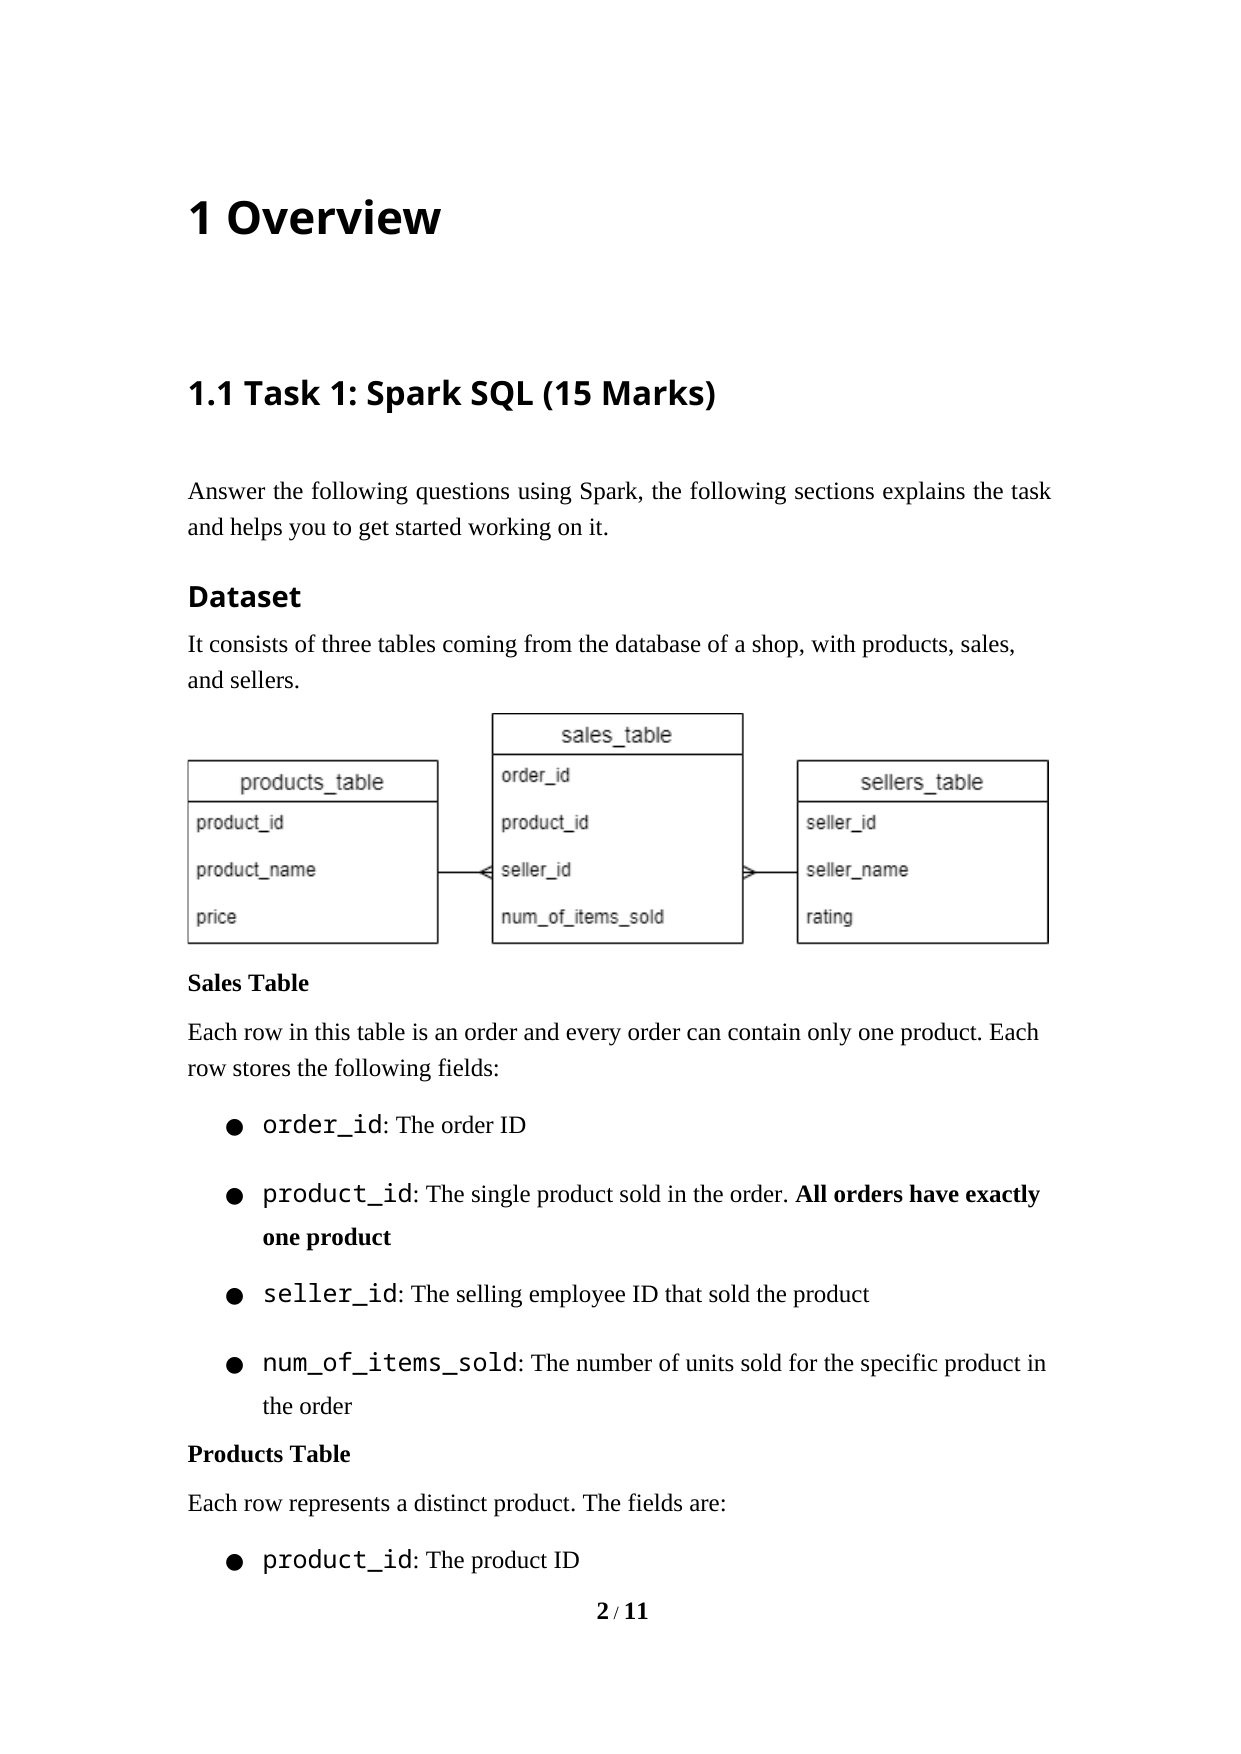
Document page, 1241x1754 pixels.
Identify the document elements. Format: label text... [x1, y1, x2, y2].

text It consists of three tables coming from the database of a shop, with products, sales, and sellers. [187, 629, 1053, 694]
text Answer the following questions using Spark, the following sections explains the task and helps you to get started working on it. [187, 476, 1053, 540]
picture [187, 713, 1049, 949]
list order_id: The order ID [225, 1101, 1053, 1146]
text Products Table [187, 1439, 1053, 1468]
subtitle 1 Overview [187, 185, 1053, 248]
text Sales Table [187, 968, 1053, 997]
text Each row in this table is an order and every order can contain only one product. Each row stores the following fields: [187, 1017, 1053, 1081]
list product_id: The single product sold in the order. All orders have exactly one product [225, 1169, 1053, 1250]
subtitle Dataset [187, 577, 1053, 616]
list product_id: The product ID [225, 1536, 1053, 1581]
list num_of_items_sold: The number of units sold for the specific product in the order [225, 1339, 1053, 1419]
list seller_id: The selling employee ID that sold the product [225, 1270, 1053, 1315]
subtitle 1.1 Task 1: Spark SQL (15 Marks) [187, 370, 1053, 416]
text Each row represents a distinct product. The fields are: [187, 1488, 1053, 1516]
